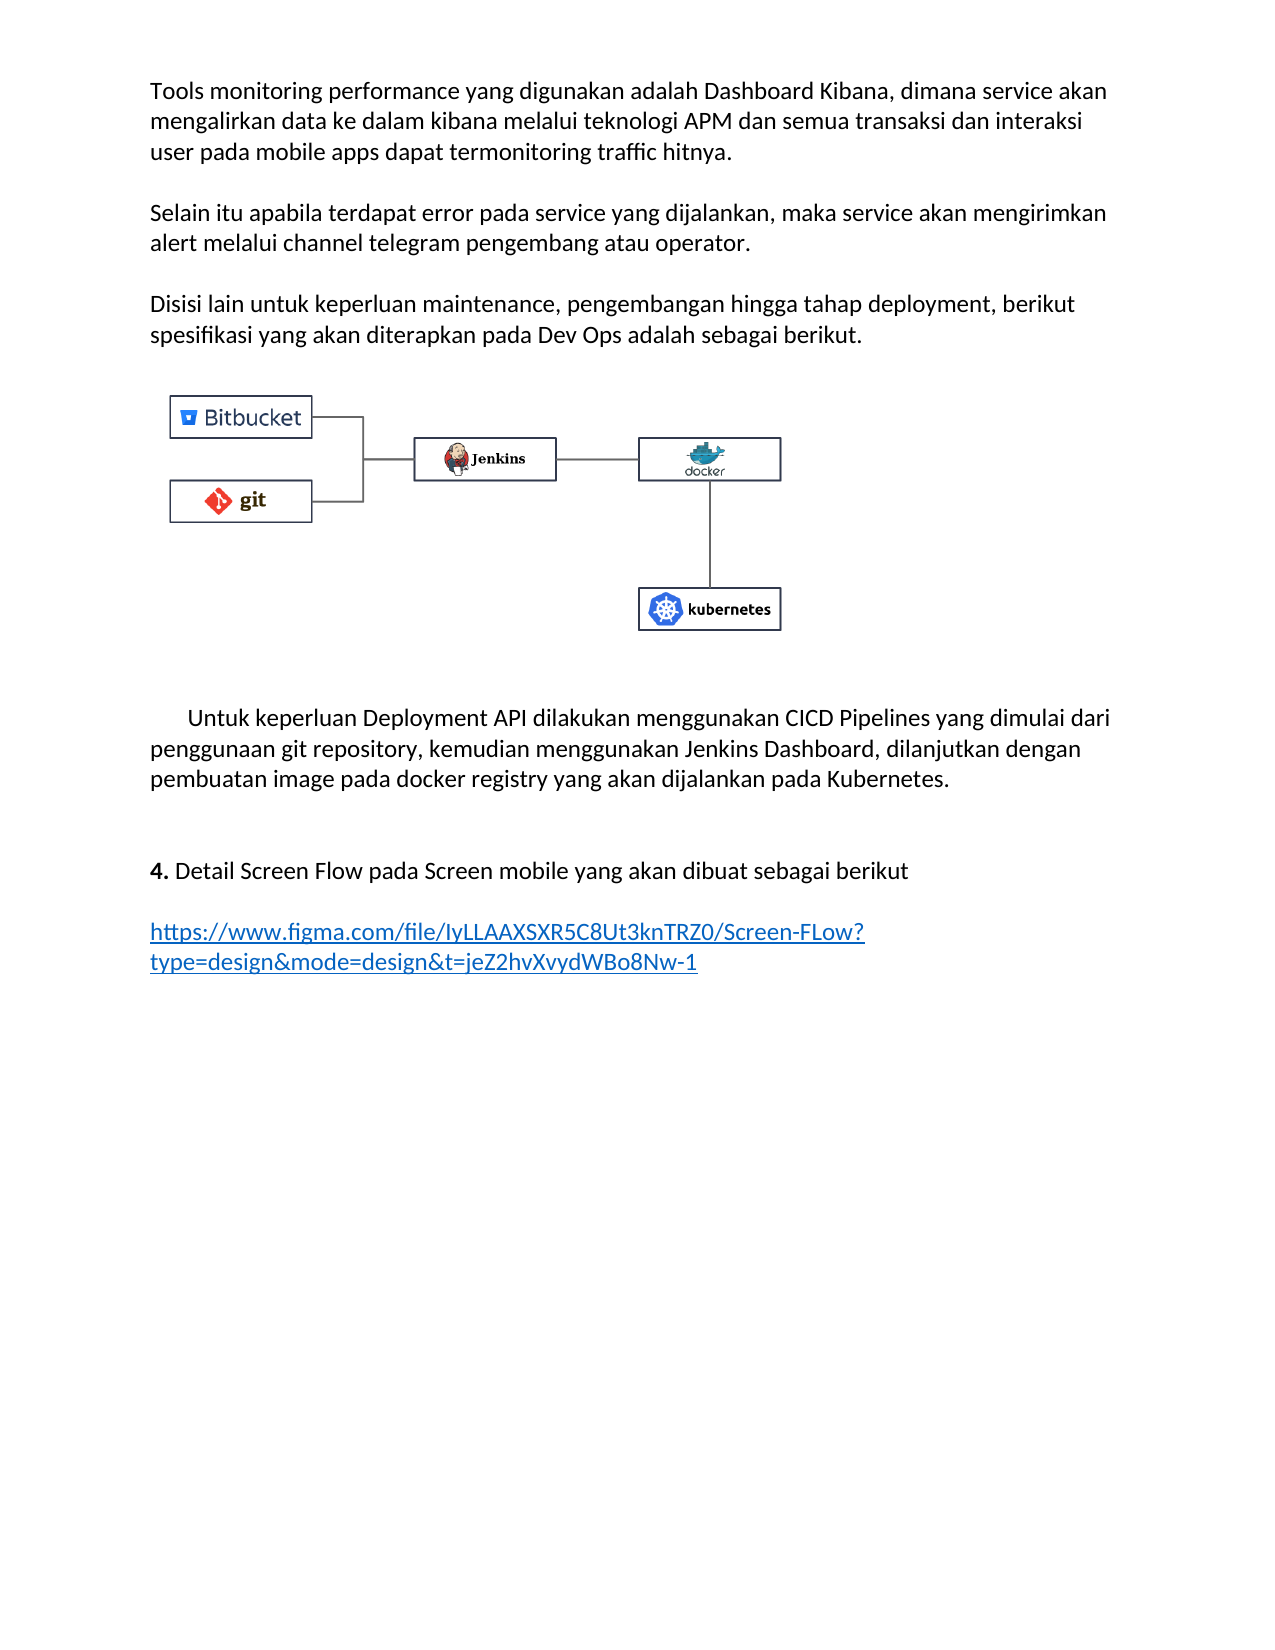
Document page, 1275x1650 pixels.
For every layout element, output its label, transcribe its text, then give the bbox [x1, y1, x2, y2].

text Tools monitoring performance yang digunakan adalah Dashboard Kibana, dimana service akan mengalirkan data ke dalam kibana melalui teknologi APM dan semua transaksi dan interaksi user pada mobile apps dapat termonitoring traffic hitnya. [150, 75, 1125, 167]
text Untuk keperluan Deployment API dilakukan menggunakan CICD Pipelines yang dimulai dari penggunaan git repository, kemudian menggunakan Jenkins Dashboard, dilanjutkan dengan pembuatan image pada docker registry yang akan dijalankan pada Kubernetes. [150, 702, 1125, 794]
text https://www.figma.com/file/IyLLAAXSXR5C8Ut3knTRZ0/Screen-FLow?type=design&mode=design&t=jeZ2hvXvydWBo8Nw-1 [150, 916, 1125, 977]
text 4. Detail Screen Flow pada Screen mobile yang akan dibuat sebagai berikut [150, 824, 1125, 885]
text Disisi lain untuk keperluan maintenance, pengembangan hingga tahap deployment, berikut spesifikasi yang akan diterapkan pada Dev Ops adalah sebagai berikut. [150, 289, 1125, 350]
picture [150, 380, 793, 642]
text Selain itu apabila terdapat error pada service yang dijalankan, maka service akan mengirimkan alert melalui channel telegram pengembang atau operator. [150, 197, 1125, 258]
